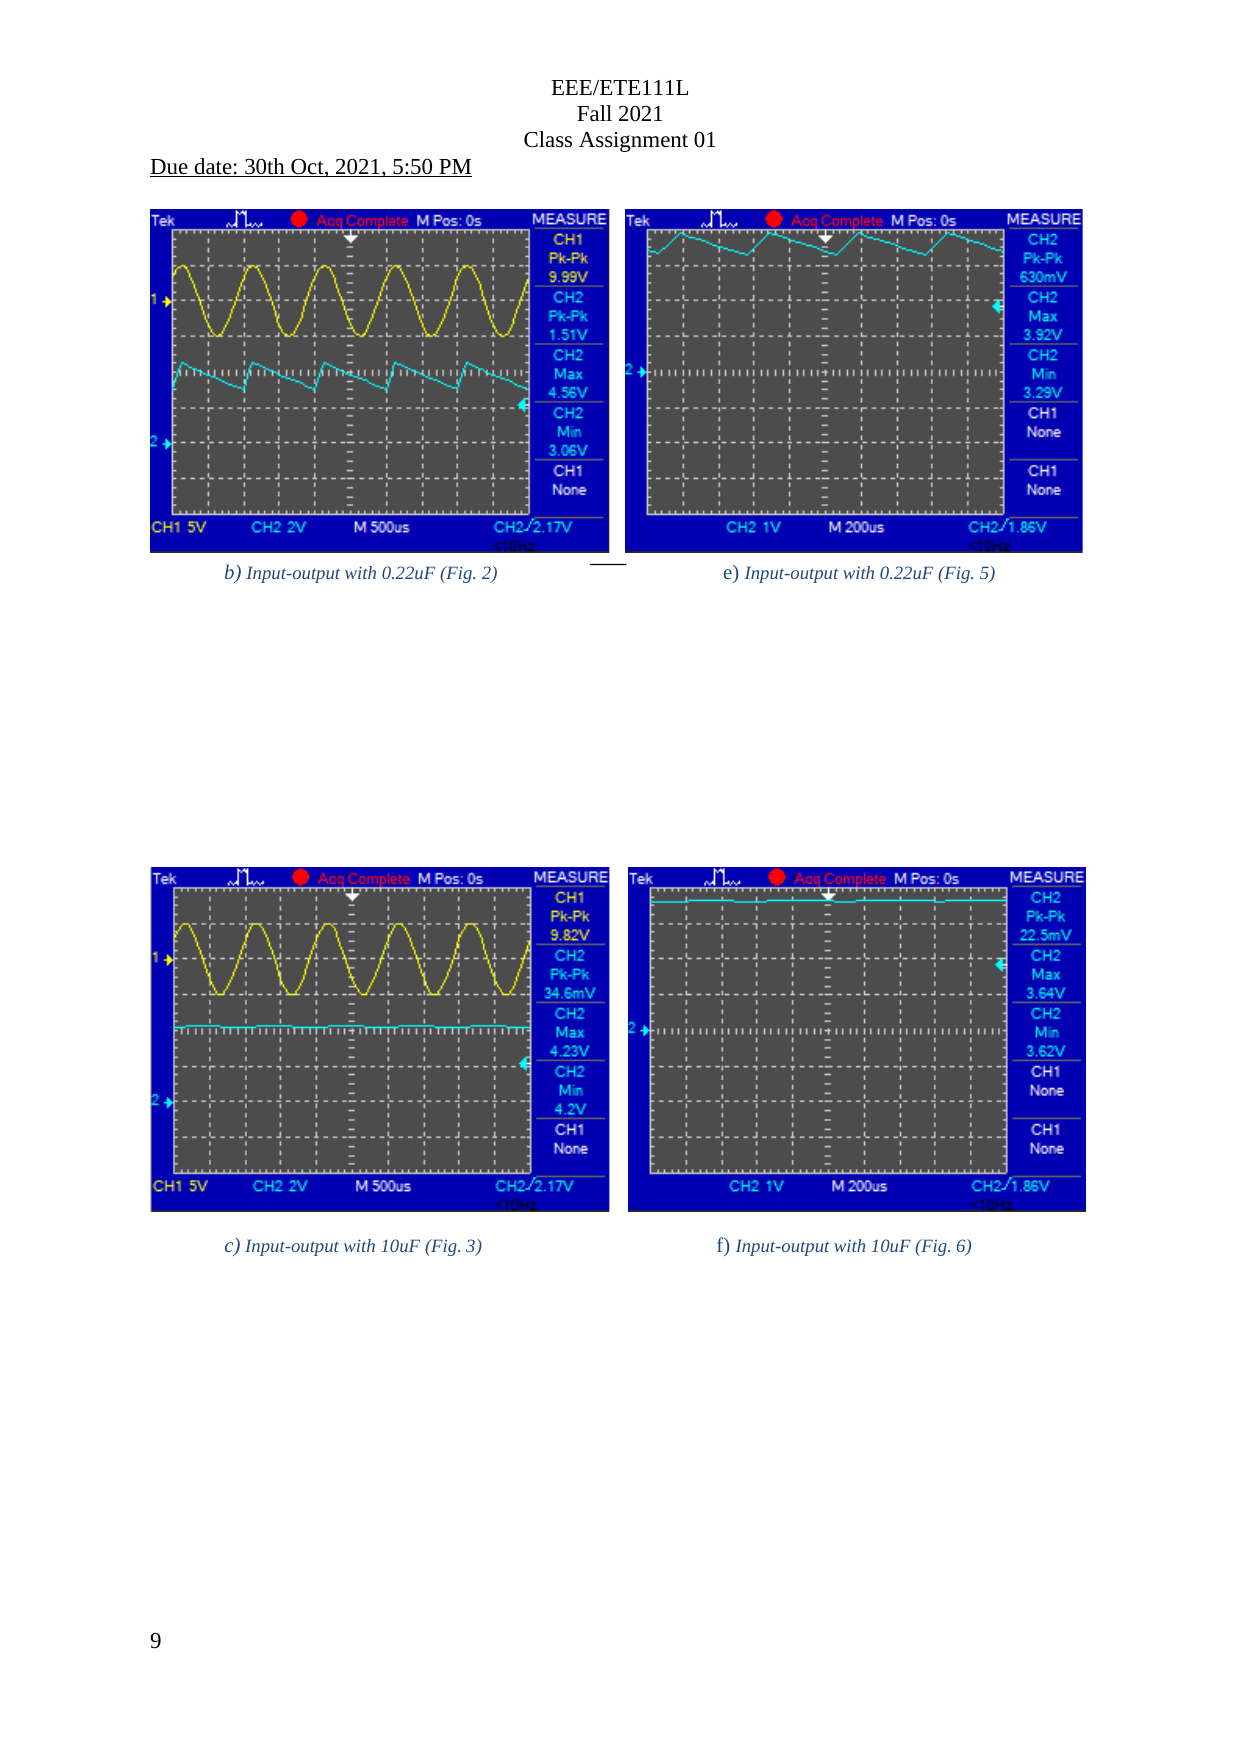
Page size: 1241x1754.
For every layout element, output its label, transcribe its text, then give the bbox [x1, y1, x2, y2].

picture [150, 867, 610, 1212]
picture [625, 209, 1083, 553]
list Input-output with 0.22uF (Fig. 2) e) Input-output with 0.22uF (Fig. 5) [224, 560, 1090, 584]
picture [628, 867, 1086, 1212]
list Input-output with 10uF (Fig. 3) f) Input-output with 10uF (Fig. 6) [224, 1233, 1090, 1257]
picture [150, 209, 610, 553]
